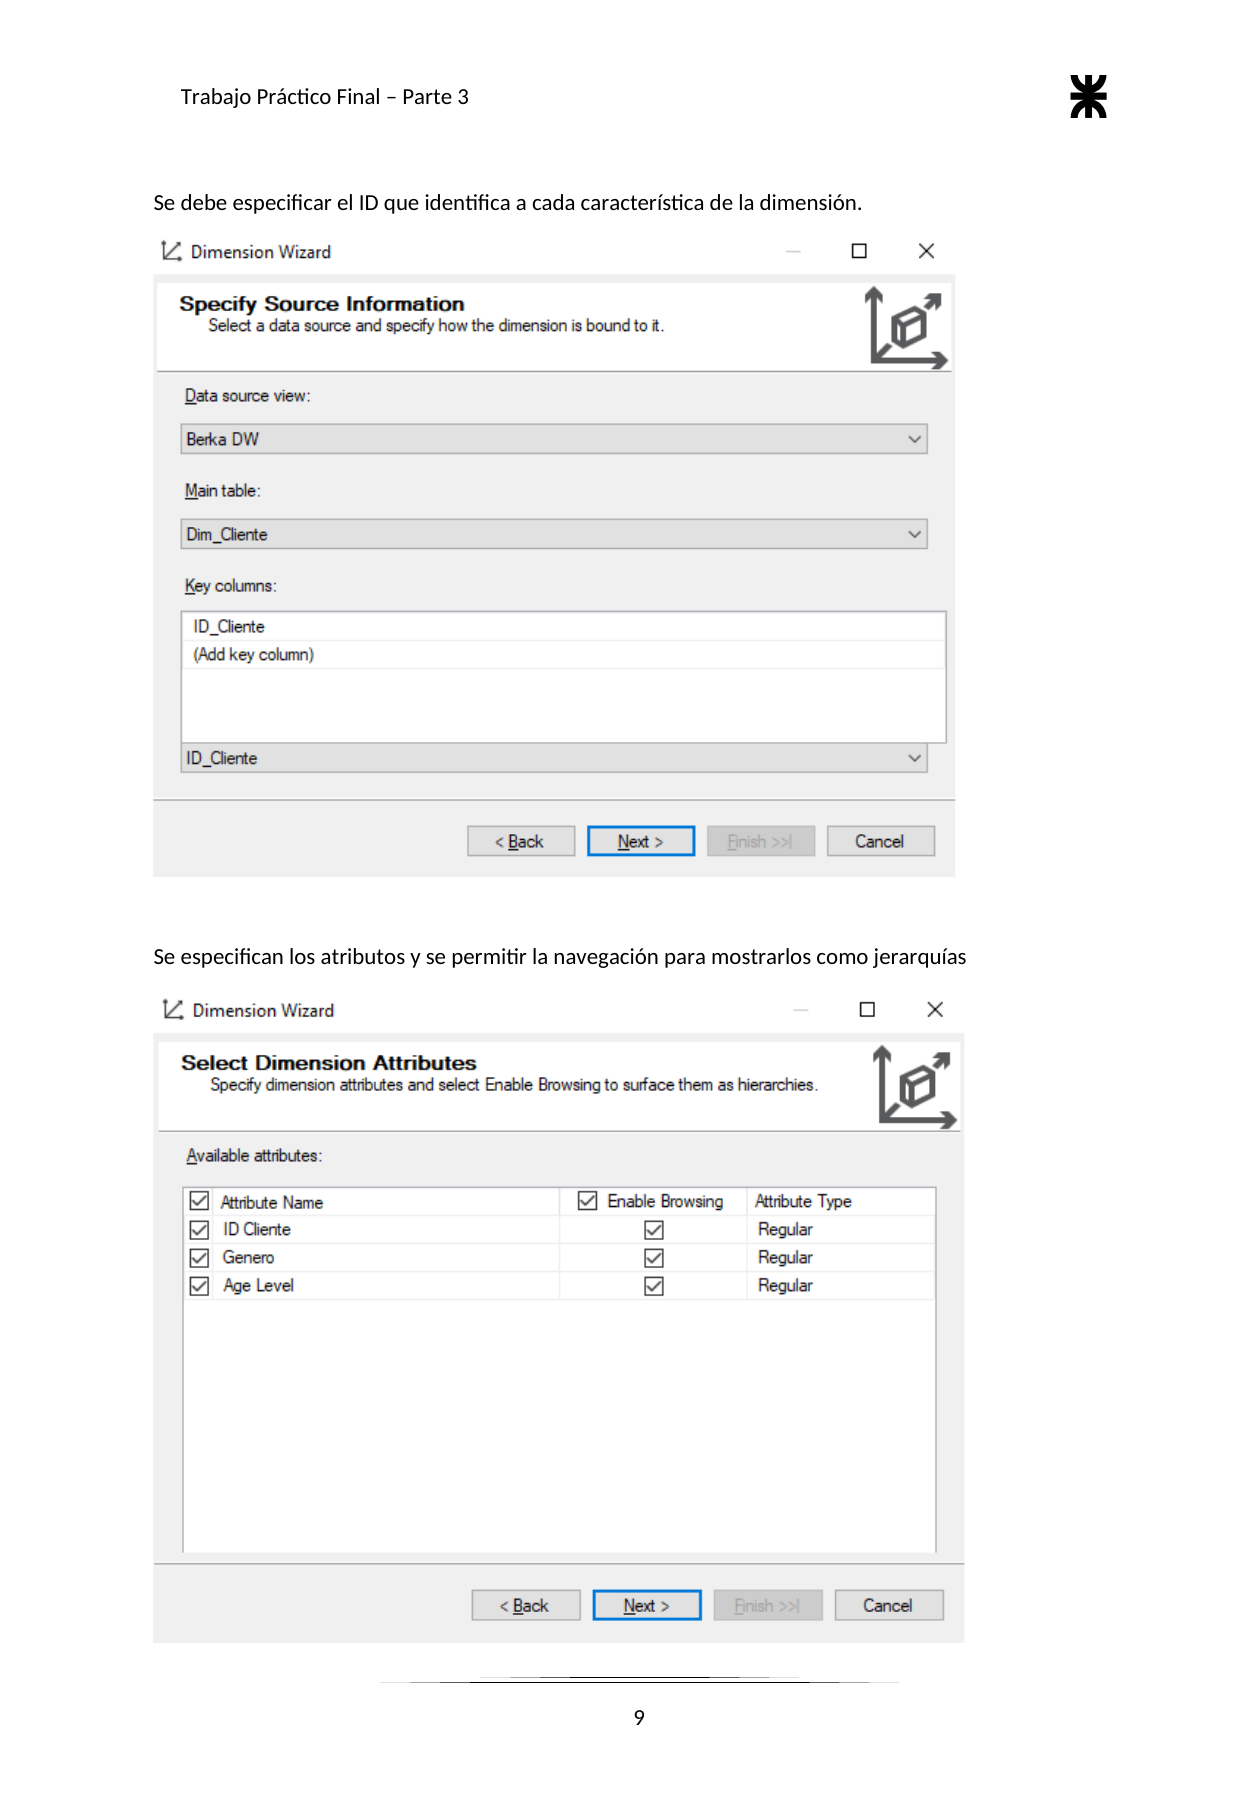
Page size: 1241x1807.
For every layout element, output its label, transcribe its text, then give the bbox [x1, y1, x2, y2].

picture [153, 235, 956, 877]
picture [1067, 75, 1109, 118]
picture [153, 989, 965, 1643]
text Se debe especificar el ID que identifica a cada característica de la dimensión. [153, 188, 1124, 216]
text Se especifican los atributos y se permitir la navegación para mostrarlos como jerarquías [153, 942, 1124, 970]
